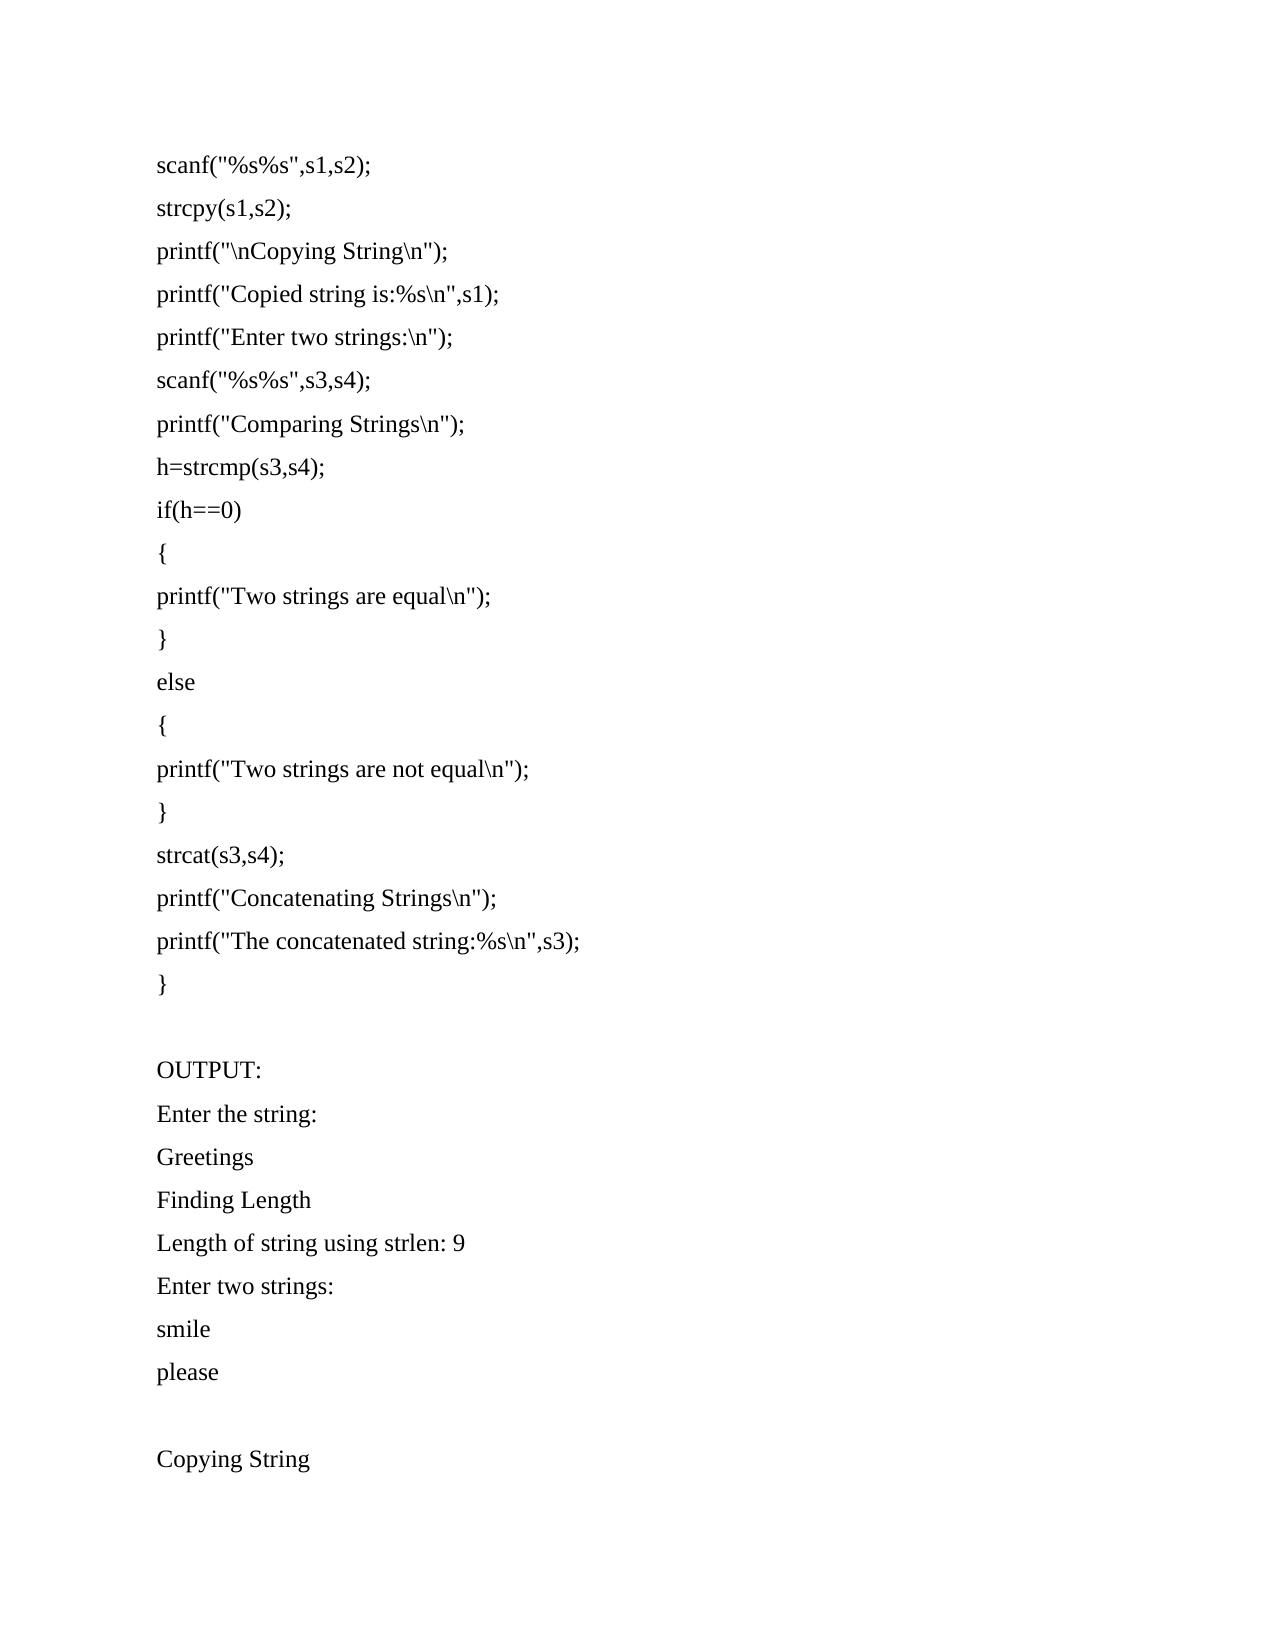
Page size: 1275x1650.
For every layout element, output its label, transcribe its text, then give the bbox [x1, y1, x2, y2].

text strcat(s3,s4); [156, 840, 1118, 869]
text printf("Two strings are equal\n"); [156, 581, 1118, 610]
text Enter two strings: [156, 1271, 1118, 1300]
text printf("Two strings are not equal\n"); [156, 754, 1118, 782]
text h=strcmp(s3,s4); [156, 452, 1118, 481]
text smile [156, 1314, 1118, 1343]
text OUTPUT: [156, 1056, 1118, 1084]
text scanf("%s%s",s3,s4); [156, 366, 1118, 394]
text scanf("%s%s",s1,s2); [156, 150, 1118, 179]
text printf("Comparing Strings\n"); [156, 409, 1118, 437]
text Greetings [156, 1142, 1118, 1171]
text { [156, 711, 1118, 739]
text strcpy(s1,s2); [156, 193, 1118, 222]
text { [156, 538, 1118, 567]
text } [156, 797, 1118, 826]
text printf("The concatenated string:%s\n",s3); [156, 926, 1118, 955]
text printf("\nCopying String\n"); [156, 236, 1118, 265]
text printf("Copied string is:%s\n",s1); [156, 279, 1118, 308]
text } [156, 969, 1118, 998]
text if(h==0) [156, 495, 1118, 524]
text Finding Length [156, 1185, 1118, 1214]
text else [156, 667, 1118, 696]
text printf("Concatenating Strings\n"); [156, 883, 1118, 912]
text } [156, 624, 1118, 653]
text Copying String [156, 1444, 1118, 1472]
text printf("Enter two strings:\n"); [156, 322, 1118, 351]
text Length of string using strlen: 9 [156, 1228, 1118, 1257]
text please [156, 1357, 1118, 1386]
text Enter the string: [156, 1099, 1118, 1127]
